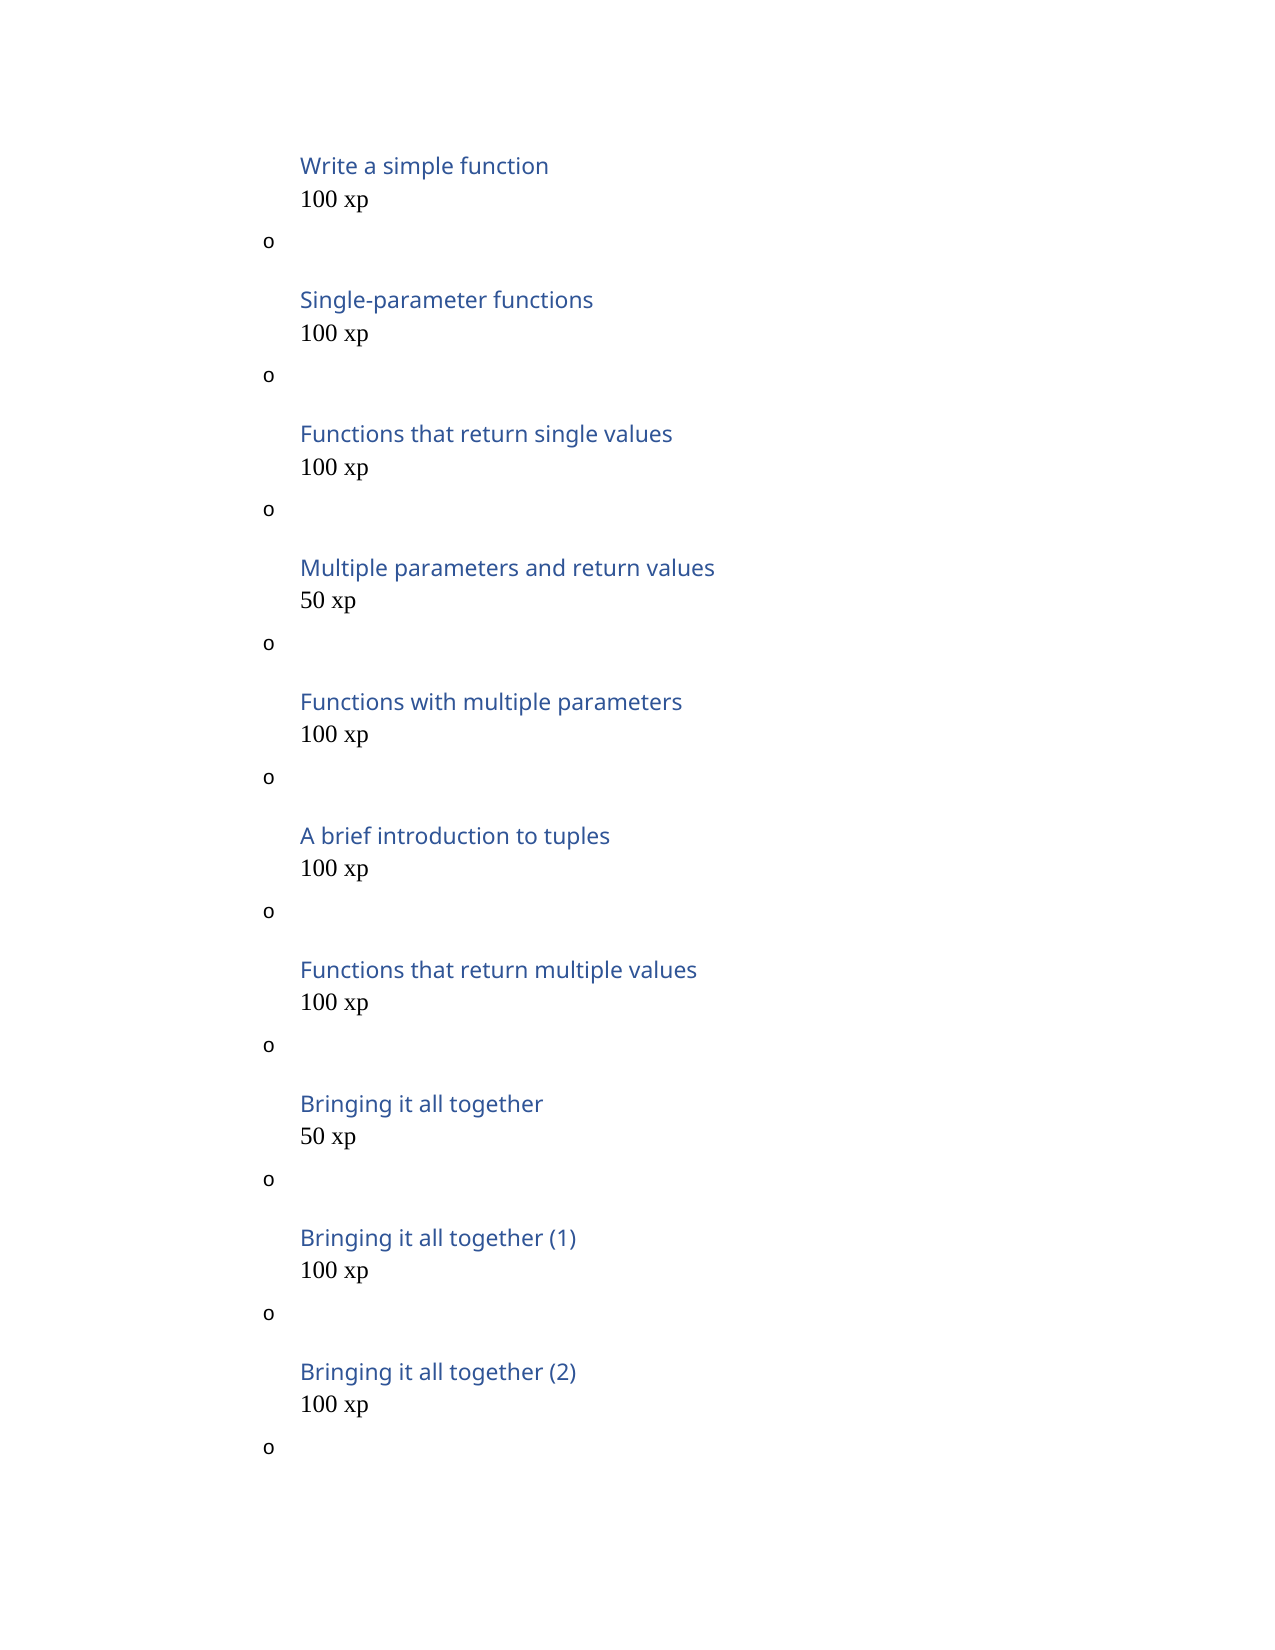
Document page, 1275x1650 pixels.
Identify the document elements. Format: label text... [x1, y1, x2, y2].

subtitle Functions with multiple parameters [300, 820, 1125, 851]
subtitle Functions that return single values [300, 552, 1125, 583]
text 50 xp [300, 1255, 1125, 1284]
text 100 xp [300, 318, 1125, 346]
text 50 xp [300, 719, 1125, 748]
text 100 xp [300, 1389, 1125, 1418]
subtitle A brief introduction to tuples [300, 954, 1125, 985]
text 100 xp [300, 452, 1125, 480]
subtitle Write a simple function [300, 284, 1125, 315]
subtitle Multiple parameters and return values [300, 686, 1125, 717]
text 50 xp [300, 184, 1125, 212]
text 100 xp [300, 1121, 1125, 1150]
text 100 xp [300, 987, 1125, 1016]
text 100 xp [300, 586, 1125, 614]
text 100 xp [300, 853, 1125, 882]
subtitle Recapping built-in functions [300, 150, 1125, 181]
subtitle Single-parameter functions [300, 418, 1125, 449]
subtitle Bringing it all together (1) [300, 1356, 1125, 1387]
subtitle Bringing it all together [300, 1222, 1125, 1253]
subtitle Functions that return multiple values [300, 1088, 1125, 1119]
